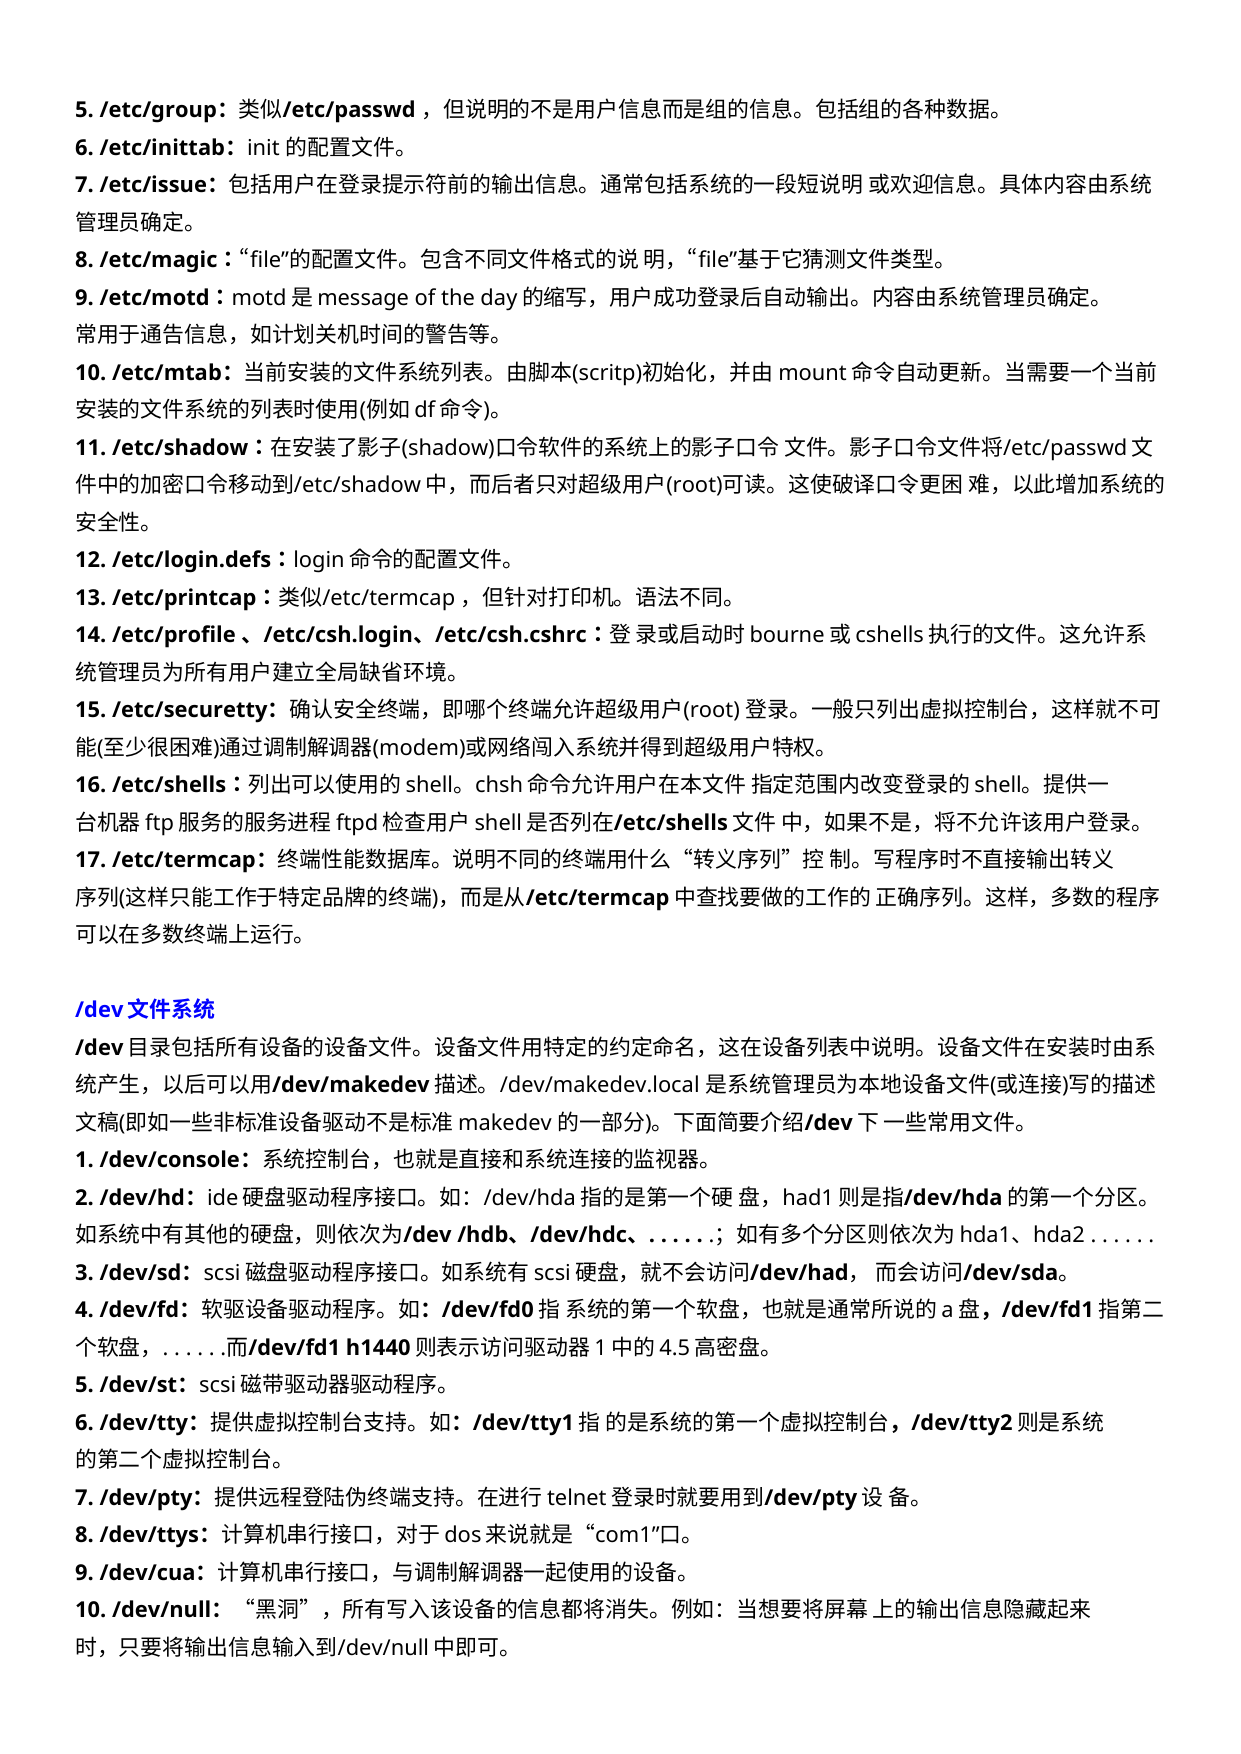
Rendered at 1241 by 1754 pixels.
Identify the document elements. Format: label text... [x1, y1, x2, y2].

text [75, 89, 1165, 952]
text /dev文件系统 /dev目录包括所有设备的设备文件。设备文件用特定的约定命名，这在设备列表中说明。设备文件在安装时由系 统产生，以后可以用/dev/makedev描述。/dev/makedev.local 是系统管理员为本地设备文件(或连接)写的描述文稿(即如一些非标准设备驱动不是标准makedev 的一部分)。下面简要介绍/dev下 一些常用文件。 1. /dev/console：系统控制台，也就是直接和系统连接的监视器。 2. /dev/hd：ide硬盘驱动程序接口。如：/dev/hda指的是第一个硬 盘，had1则是指/dev/hda的第一个分区。如系统中有其他的硬盘，则依次为/dev /hdb、/dev/hdc、. . . . . .；如有多个分区则依次为hda1、hda2 . . . . . . 3. /dev/sd：scsi磁盘驱动程序接口。如系统有scsi硬盘，就不会访问/dev/had， 而会访问/dev/sda。 4. /dev/fd：软驱设备驱动程序。如：/dev/fd0指 系统的第一个软盘，也就是通常所说的a盘，/dev/fd1指第二个软盘，. . . . . .而/dev/fd1 h1440则表示访问驱动器1中的4.5高密盘。 5. /dev/st：scsi磁带驱动器驱动程序。 6. /dev/tty：提供虚拟控制台支持。如：/dev/tty1指 的是系统的第一个虚拟控制台，/dev/tty2则是系统 的第二个虚拟控制台。 7. /dev/pty：提供远程登陆伪终端支持。在进行telnet登录时就要用到/dev/pty设 备。 8. /dev/ttys：计算机串行接口，对于dos来说就是“com1”口。 9. /dev/cua：计算机串行接口，与调制解调器一起使用的设备。 10. /dev/null：“黑洞”，所有写入该设备的信息都将消失。例如：当想要将屏幕 上的输出信息隐藏起来 时，只要将输出信息输入到/dev/null中即可。 [75, 952, 1165, 1664]
